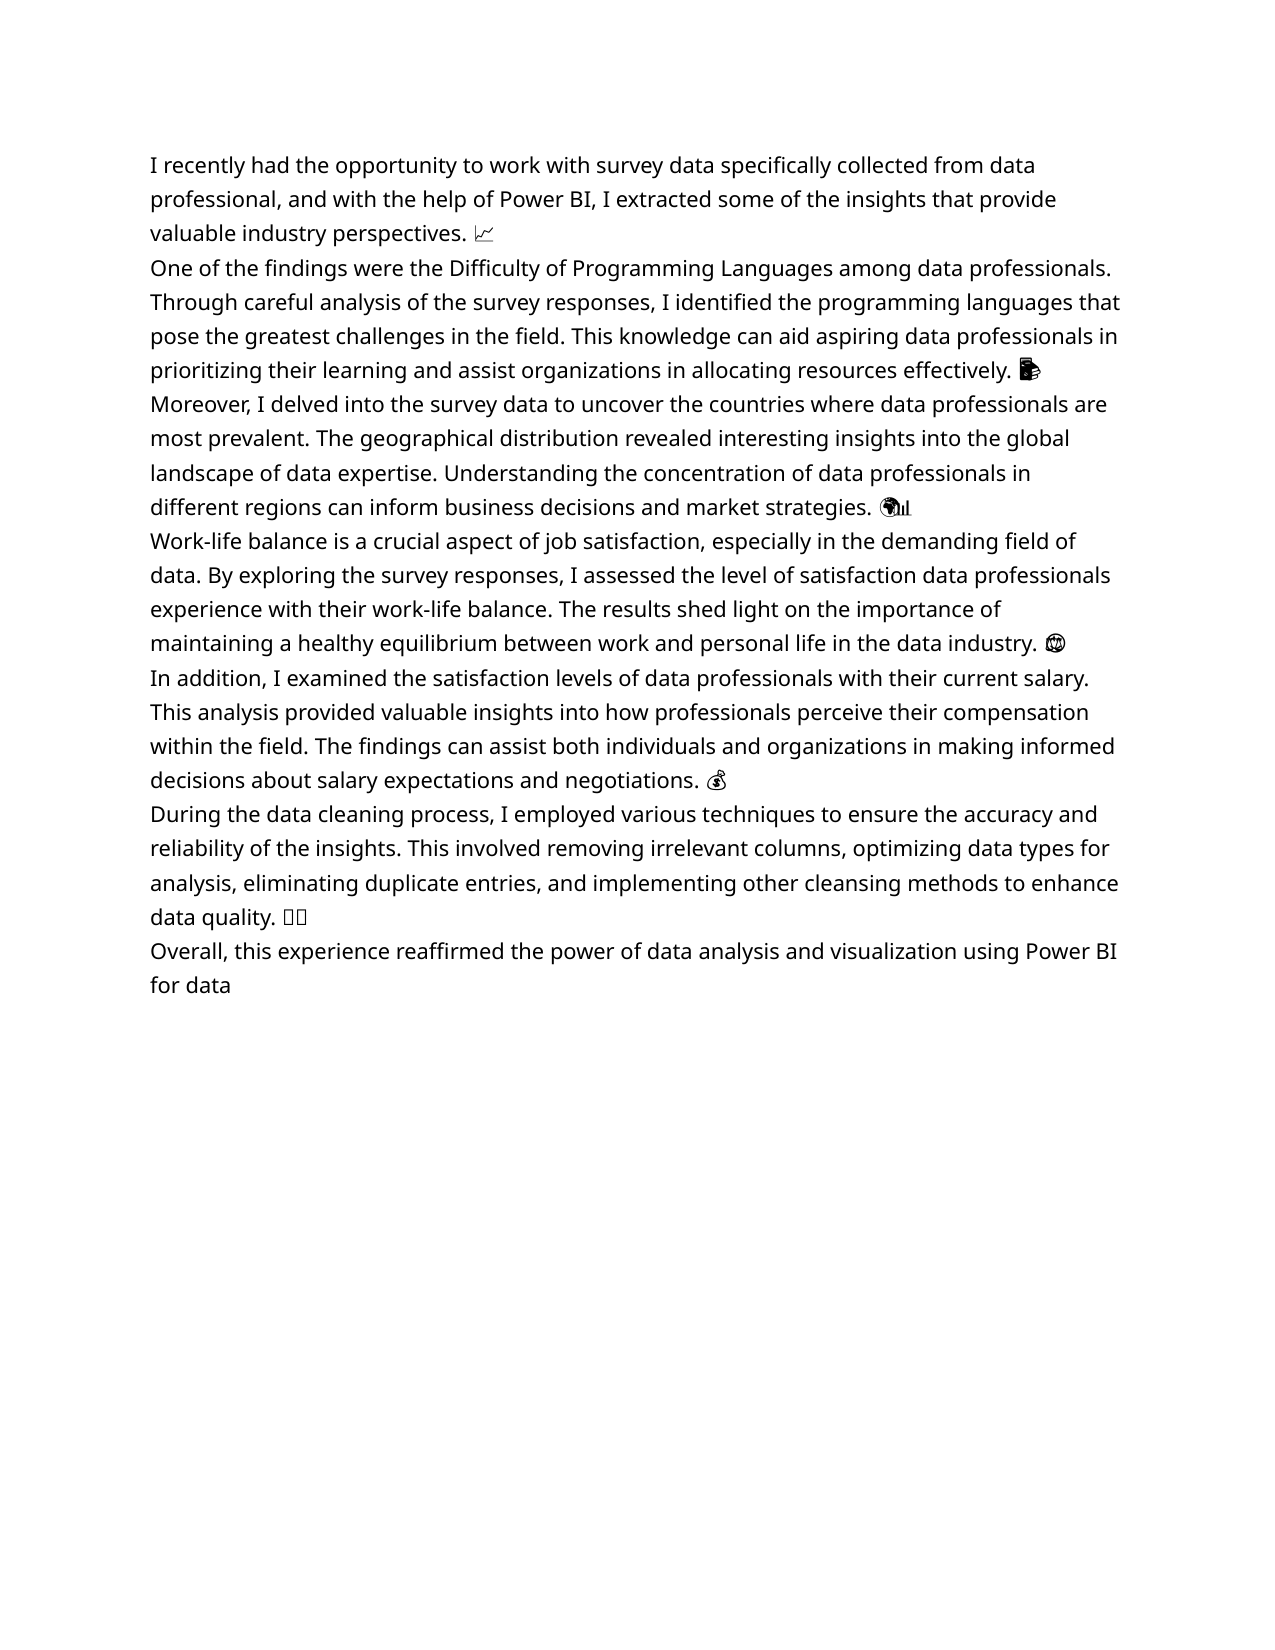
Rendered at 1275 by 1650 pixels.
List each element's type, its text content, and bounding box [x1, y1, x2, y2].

text I recently had the opportunity to work with survey data specifically collected from data professional, and with the help of Power BI, I extracted some of the insights that provide valuable industry perspectives. 📈💡 One of the findings were the Difficulty of Programming Languages among data professionals. Through careful analysis of the survey responses, I identified the programming languages that pose the greatest challenges in the field. This knowledge can aid aspiring data professionals in prioritizing their learning and assist organizations in allocating resources effectively. 🖥️📚 Moreover, I delved into the survey data to uncover the countries where data professionals are most prevalent. The geographical distribution revealed interesting insights into the global landscape of data expertise. Understanding the concentration of data professionals in different regions can inform business decisions and market strategies. 🌍📊 Work-life balance is a crucial aspect of job satisfaction, especially in the demanding field of data. By exploring the survey responses, I assessed the level of satisfaction data professionals experience with their work-life balance. The results shed light on the importance of maintaining a healthy equilibrium between work and personal life in the data industry. ⚖️😊 In addition, I examined the satisfaction levels of data professionals with their current salary. This analysis provided valuable insights into how professionals perceive their compensation within the field. The findings can assist both individuals and organizations in making informed decisions about salary expectations and negotiations. 💰💼 During the data cleaning process, I employed various techniques to ensure the accuracy and reliability of the insights. This involved removing irrelevant columns, optimizing data types for analysis, eliminating duplicate entries, and implementing other cleansing methods to enhance data quality. 🧹✨ Overall, this experience reaffirmed the power of data analysis and visualization using Power BI for data [150, 150, 1125, 1000]
